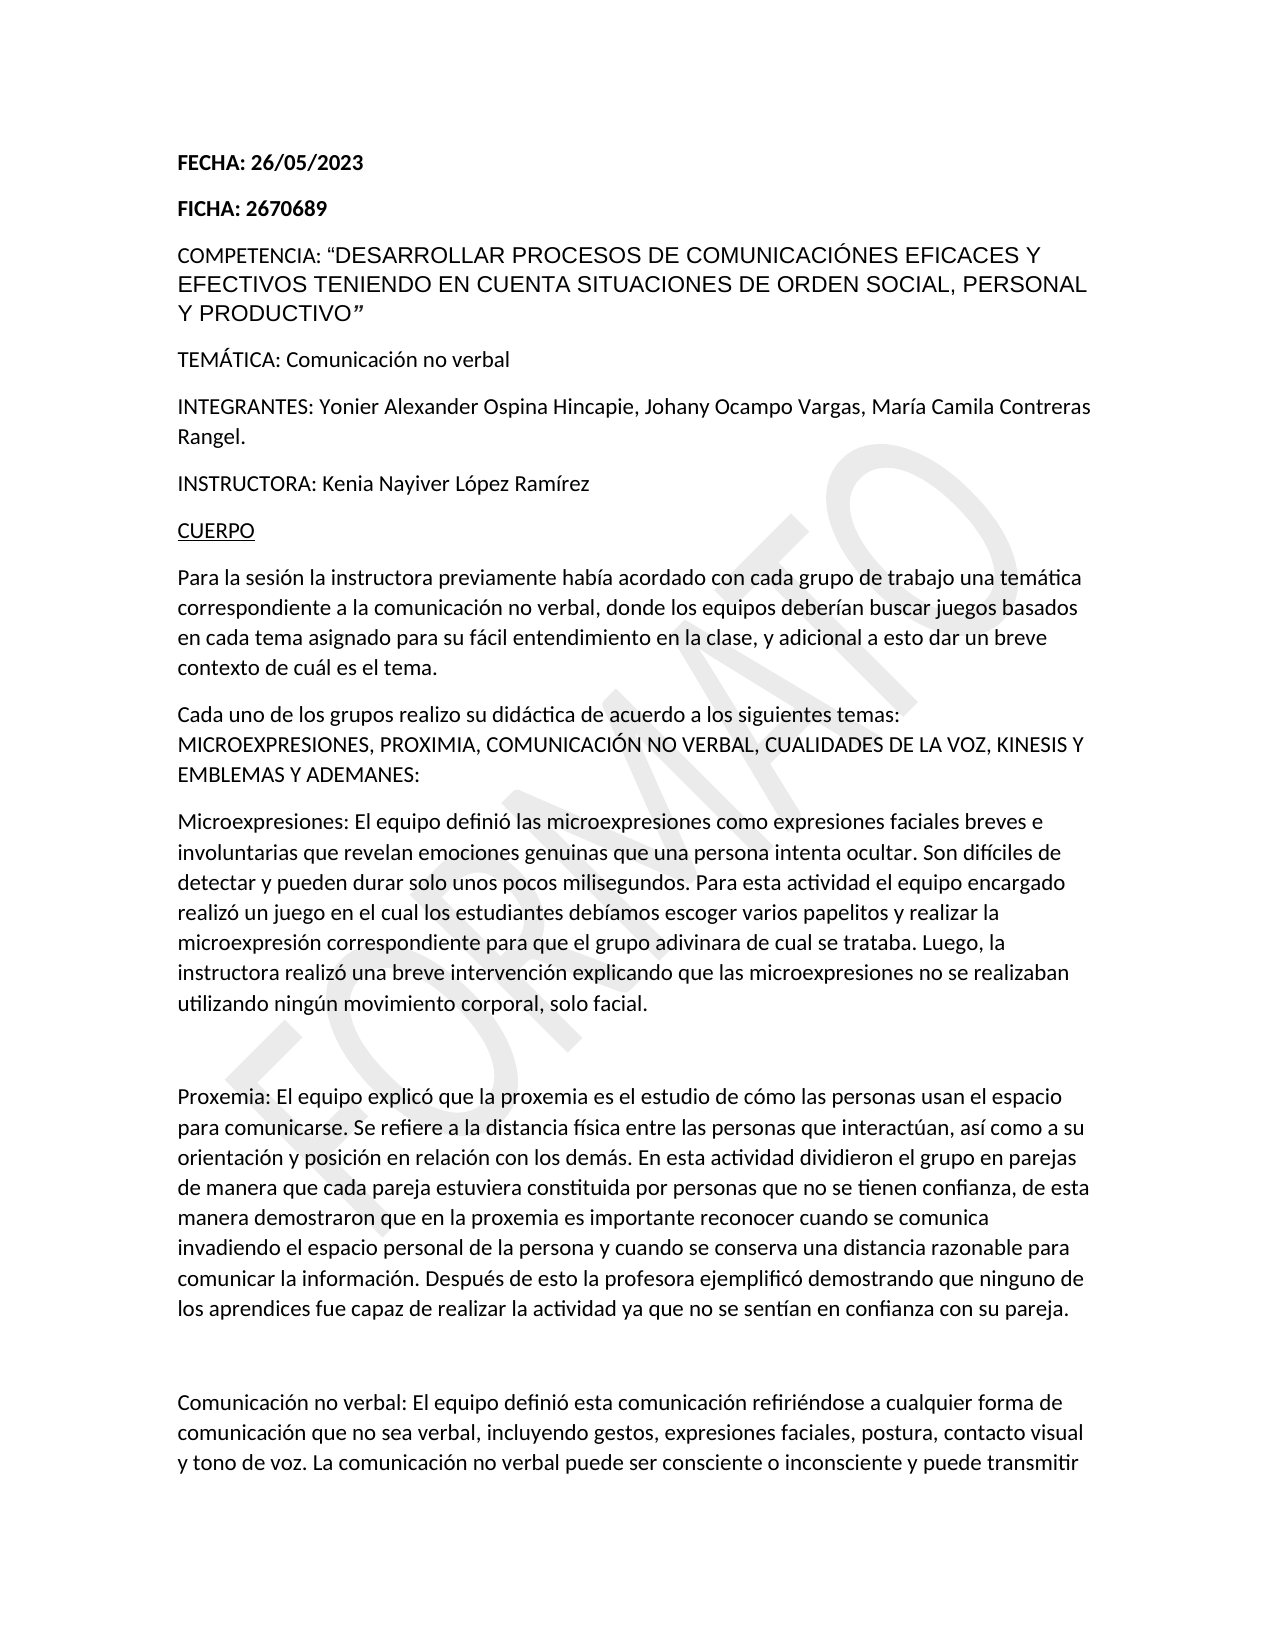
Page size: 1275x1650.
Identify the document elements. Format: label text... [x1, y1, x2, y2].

text INSTRUCTORA: Kenia Nayiver López Ramírez [177, 469, 1098, 497]
text Para la sesión la instructora previamente había acordado con cada grupo de trabajo una temática correspondiente a la comunicación no verbal, donde los equipos deberían buscar juegos basados en cada tema asignado para su fácil entendimiento en la clase, y adicional a esto dar un breve contexto de cuál es el tema. [177, 563, 1098, 681]
text FICHA: 2670689 [177, 194, 1098, 222]
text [177, 1388, 1098, 1476]
text INTEGRANTES: Yonier Alexander Ospina Hincapie, Johany Ocampo Vargas, María Camila Contreras Rangel. [177, 392, 1098, 450]
text FECHA: 26/05/2023 [177, 148, 1098, 176]
text COMPETENCIA: “DESARROLLAR PROCESOS DE COMUNICACIÓNES EFICACES Y EFECTIVOS TENIENDO EN CUENTA SITUACIONES DE ORDEN SOCIAL, PERSONAL Y PRODUCTIVO” [177, 241, 1098, 326]
text CUERPO [177, 516, 1098, 544]
text Proxemia: El equipo explicó que la proxemia es el estudio de cómo las personas usan el espacio para comunicarse. Se refiere a la distancia física entre las personas que interactúan, así como a su orientación y posición en relación con los demás. En esta actividad dividieron el grupo en parejas de manera que cada pareja estuviera constituida por personas que no se tienen confianza, de esta manera demostraron que en la proxemia es importante reconocer cuando se comunica invadiendo el espacio personal de la persona y cuando se conserva una distancia razonable para comunicar la información. Después de esto la profesora ejemplificó demostrando que ninguno de los aprendices fue capaz de realizar la actividad ya que no se sentían en confianza con su pareja. [177, 1082, 1098, 1322]
text Microexpresiones: El equipo definió las microexpresiones como expresiones faciales breves e involuntarias que revelan emociones genuinas que una persona intenta ocultar. Son difíciles de detectar y pueden durar solo unos pocos milisegundos. Para esta actividad el equipo encargado realizó un juego en el cual los estudiantes debíamos escoger varios papelitos y realizar la microexpresión correspondiente para que el grupo adivinara de cual se trataba. Luego, la instructora realizó una breve intervención explicando que las microexpresiones no se realizaban utilizando ningún movimiento corporal, solo facial. [177, 807, 1098, 1017]
text Cada uno de los grupos realizo su didáctica de acuerdo a los siguientes temas: MICROEXPRESIONES, PROXIMIA, COMUNICACIÓN NO VERBAL, CUALIDADES DE LA VOZ, KINESIS Y EMBLEMAS Y ADEMANES: [177, 700, 1098, 789]
text TEMÁTICA: Comunicación no verbal [177, 345, 1098, 373]
